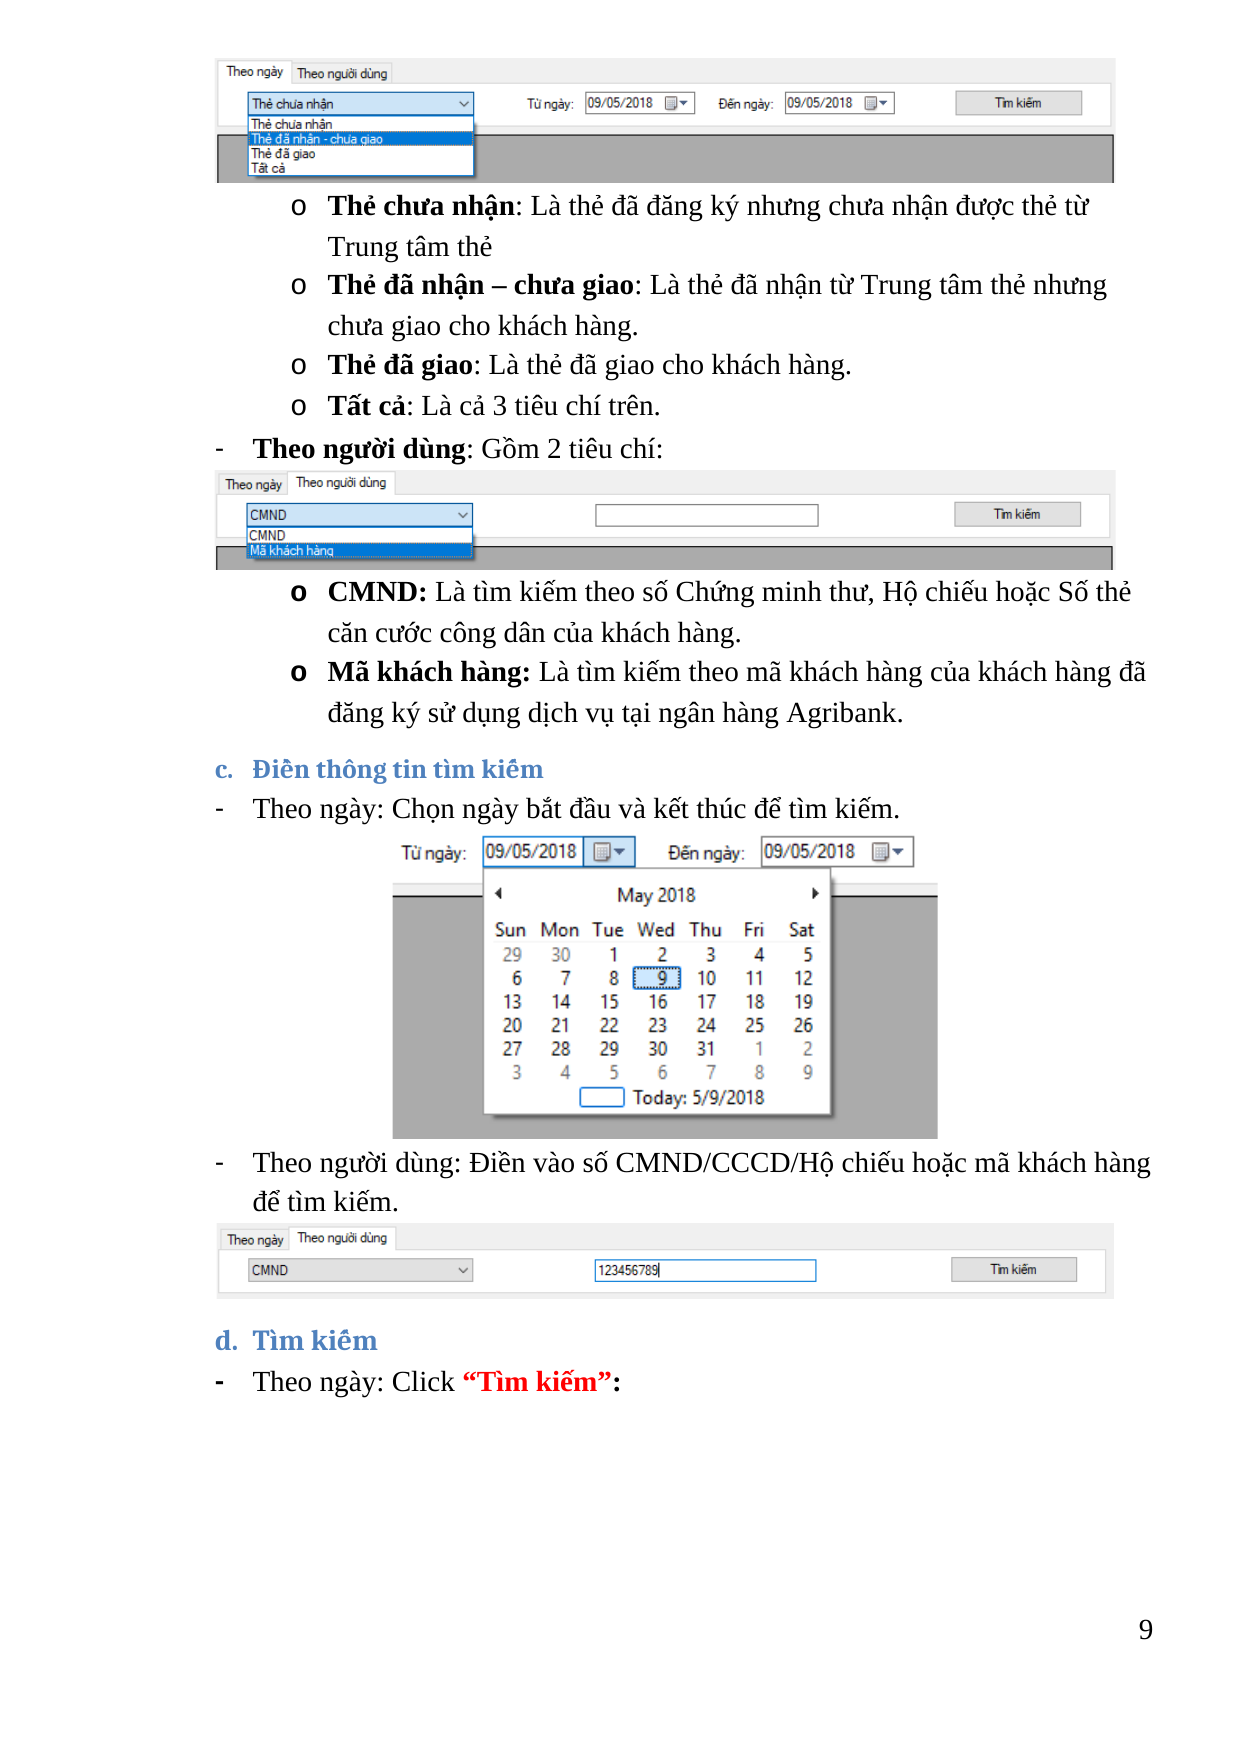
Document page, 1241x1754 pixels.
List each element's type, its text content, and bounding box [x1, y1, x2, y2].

list Theo ngày: Click “Tìm kiếm”: [215, 1363, 1153, 1399]
list Theo người dùng: Điền vào số CMND/CCCD/Hộ chiếu hoặc mã khách hàng để tìm kiếm. [215, 1144, 1153, 1218]
picture [216, 1223, 1114, 1299]
list Mã khách hàng: Là tìm kiếm theo mã khách hàng của khách hàng đã đăng ký sử dụng dịch vụ tại ngân hàng Agribank. [290, 654, 1153, 728]
list Thẻ đã nhận – chưa giao: Là thẻ đã nhận từ Trung tâm thẻ nhưng chưa giao cho khách hàng. [290, 267, 1153, 342]
picture [214, 58, 1116, 183]
list Theo người dùng: Gồm 2 tiêu chí: [215, 430, 1153, 465]
list Thẻ chưa nhận: Là thẻ đã đăng ký nhưng chưa nhận được thẻ từ Trung tâm thẻ [290, 188, 1153, 262]
picture [214, 470, 1116, 570]
picture [392, 831, 938, 1139]
subtitle Tìm kiếm [215, 1324, 1153, 1358]
subtitle Điền thông tin tìm kiếm [215, 754, 1153, 786]
list Theo ngày: Chọn ngày bắt đầu và kết thúc để tìm kiếm. [215, 790, 1153, 826]
list Tất cả: Là cả 3 tiêu chí trên. [290, 388, 1153, 424]
list CMND: Là tìm kiếm theo số Chứng minh thư, Hộ chiếu hoặc Số thẻ căn cước công dân của khách hàng. [290, 574, 1153, 649]
list Thẻ đã giao: Là thẻ đã giao cho khách hàng. [290, 347, 1153, 383]
